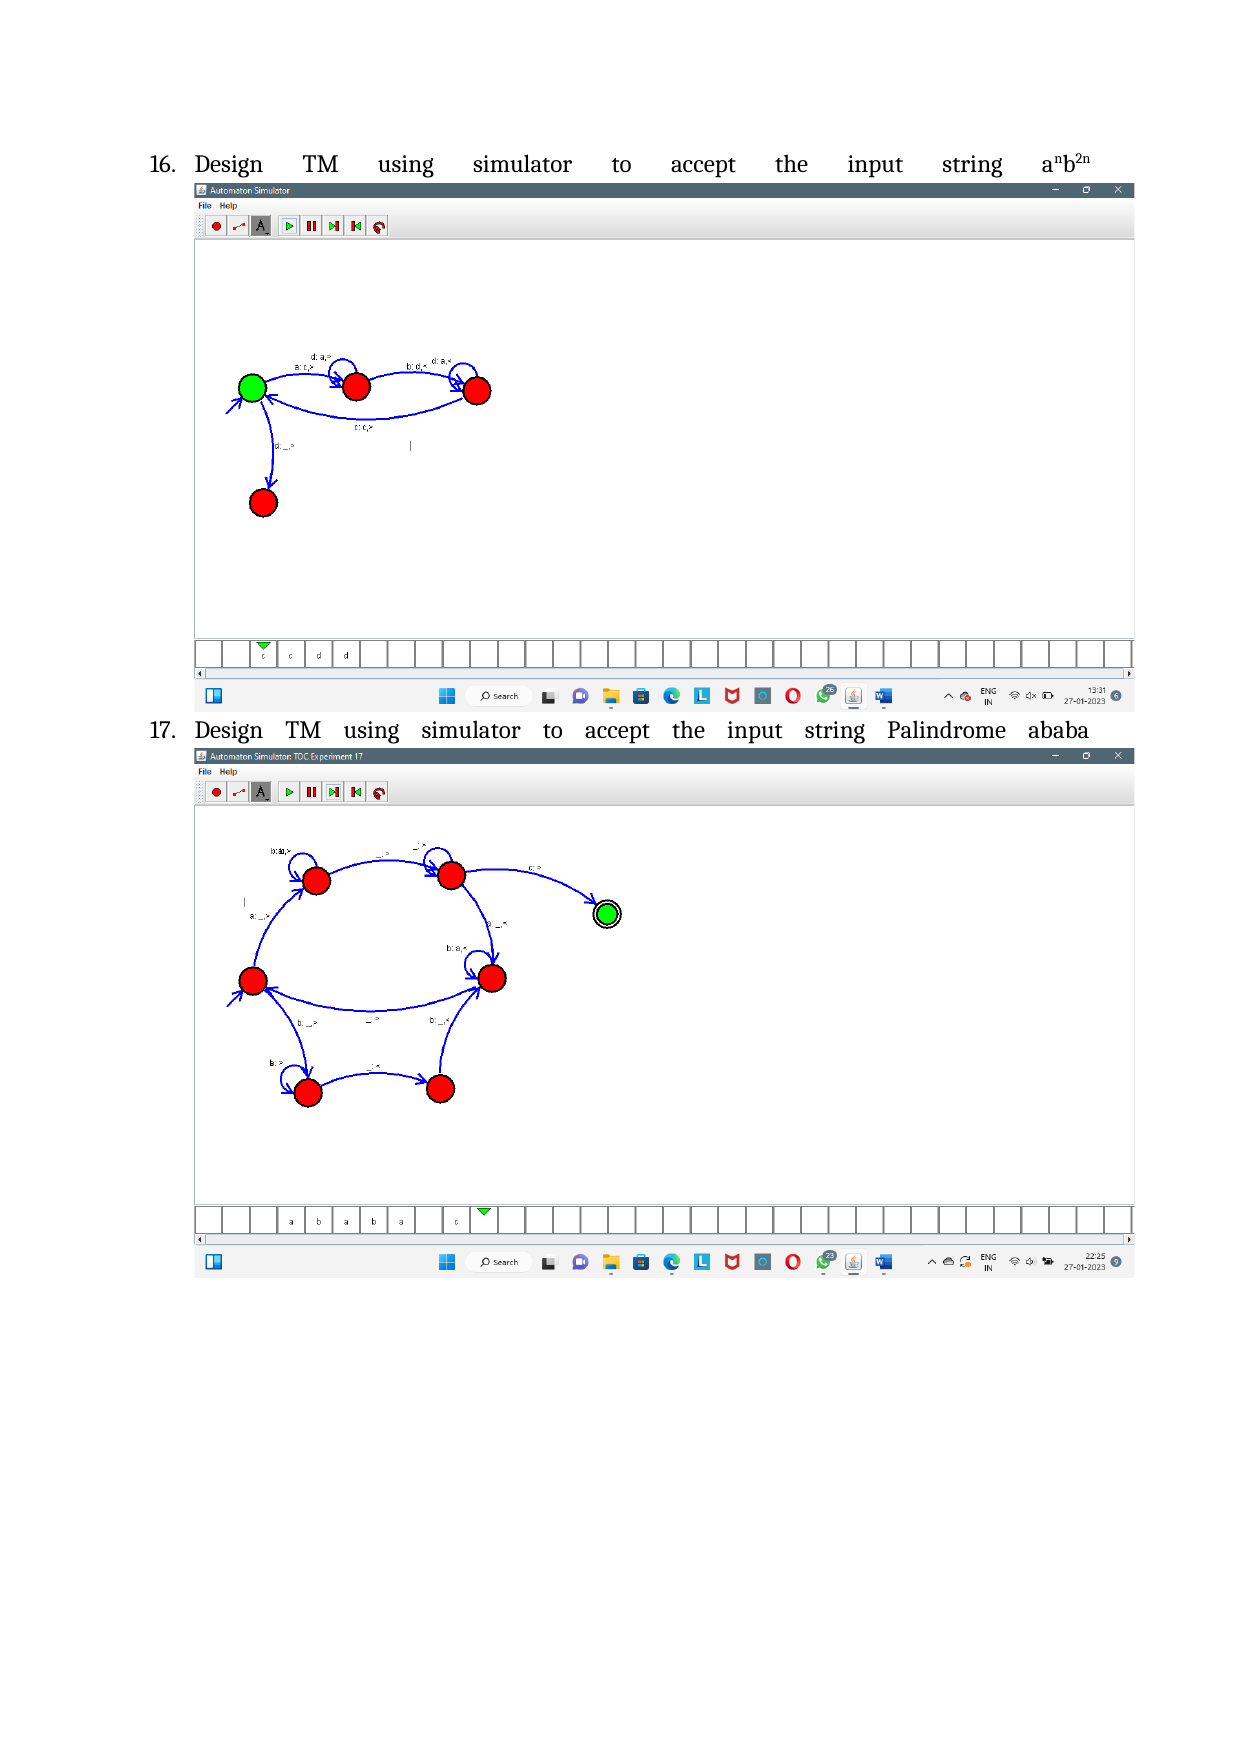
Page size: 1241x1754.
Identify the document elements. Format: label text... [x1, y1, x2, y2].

picture [194, 183, 1135, 712]
picture [194, 748, 1135, 1278]
